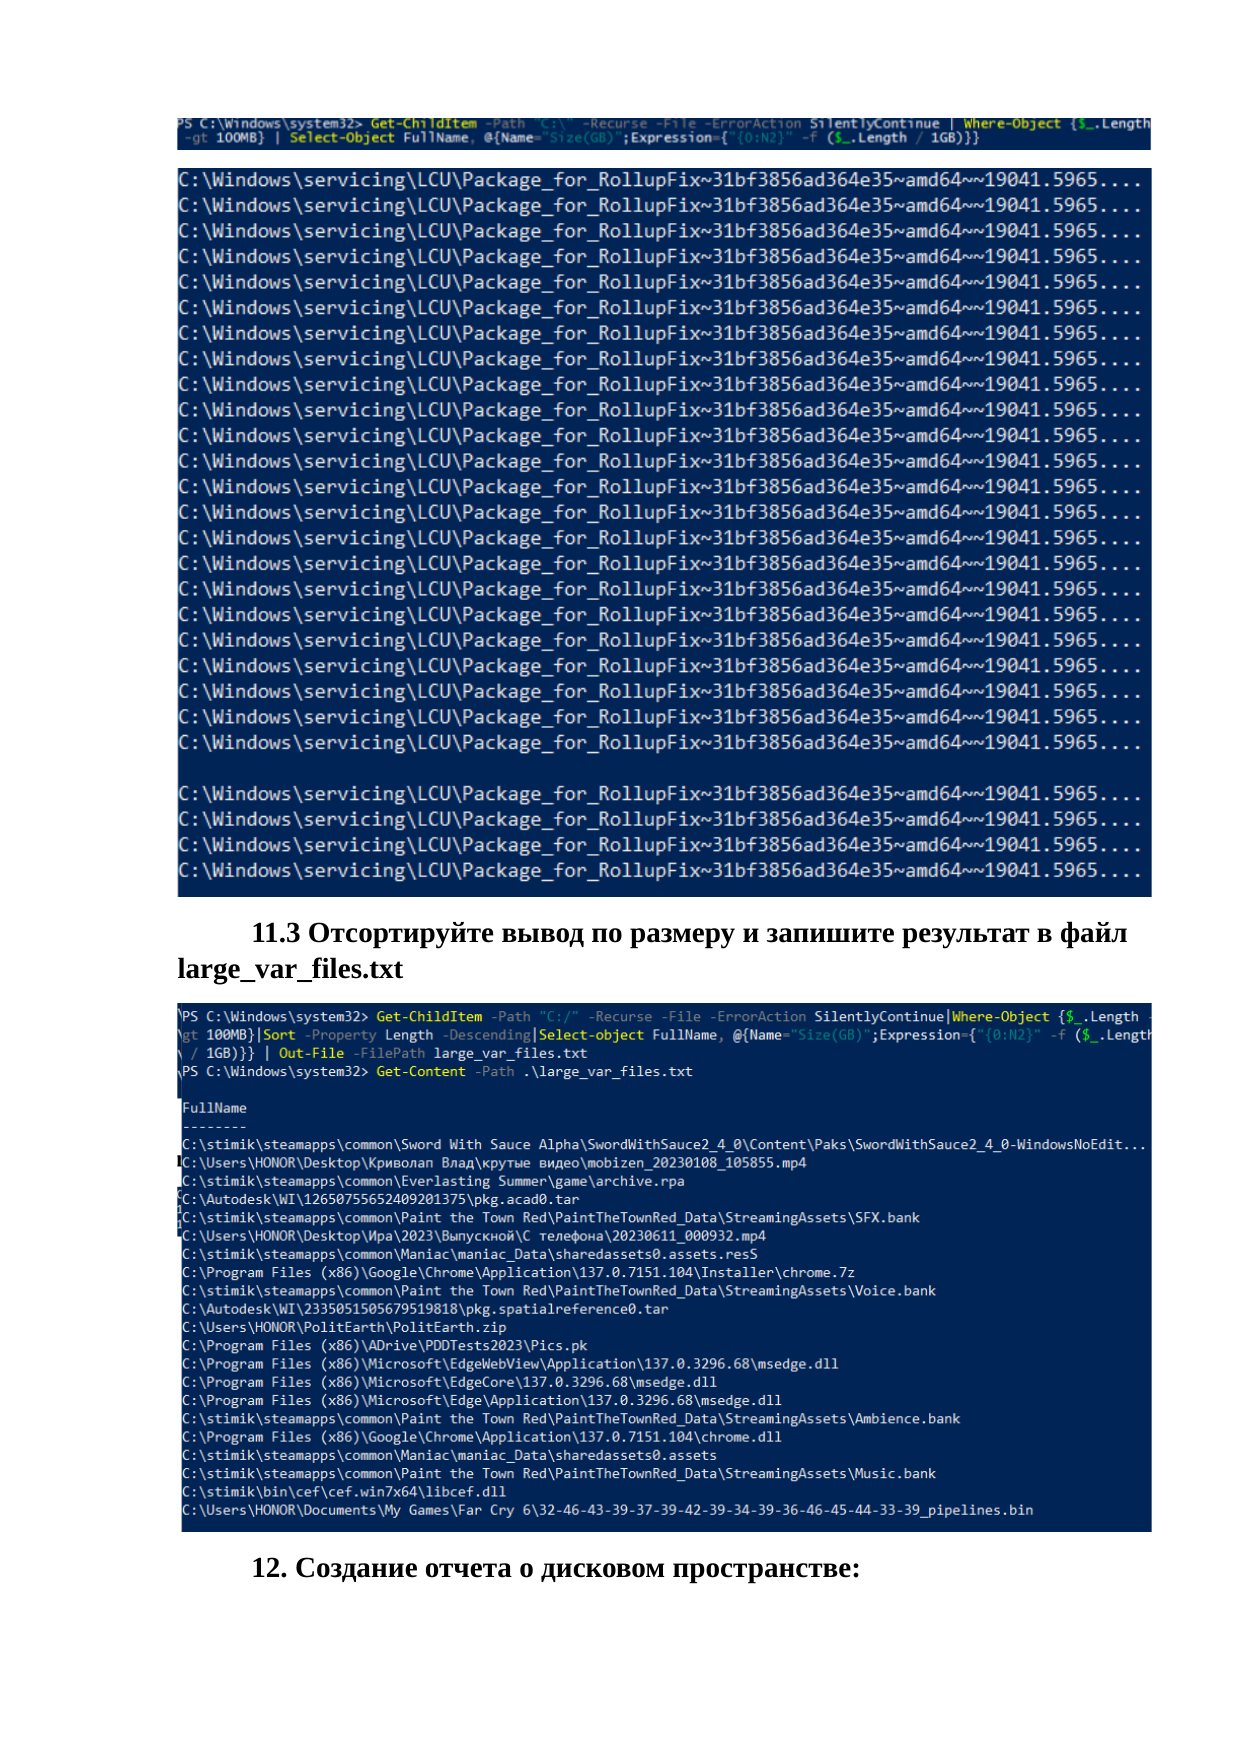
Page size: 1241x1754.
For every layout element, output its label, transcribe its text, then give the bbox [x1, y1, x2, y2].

picture [177, 1003, 1152, 1532]
text 11.3 Отсортируйте вывод по размеру и запишите результат в файл large_var_files.txt [177, 915, 1152, 985]
picture [177, 118, 1152, 150]
picture [177, 168, 1152, 897]
text 12. Создание отчета о дисковом пространстве: [177, 1551, 1152, 1584]
